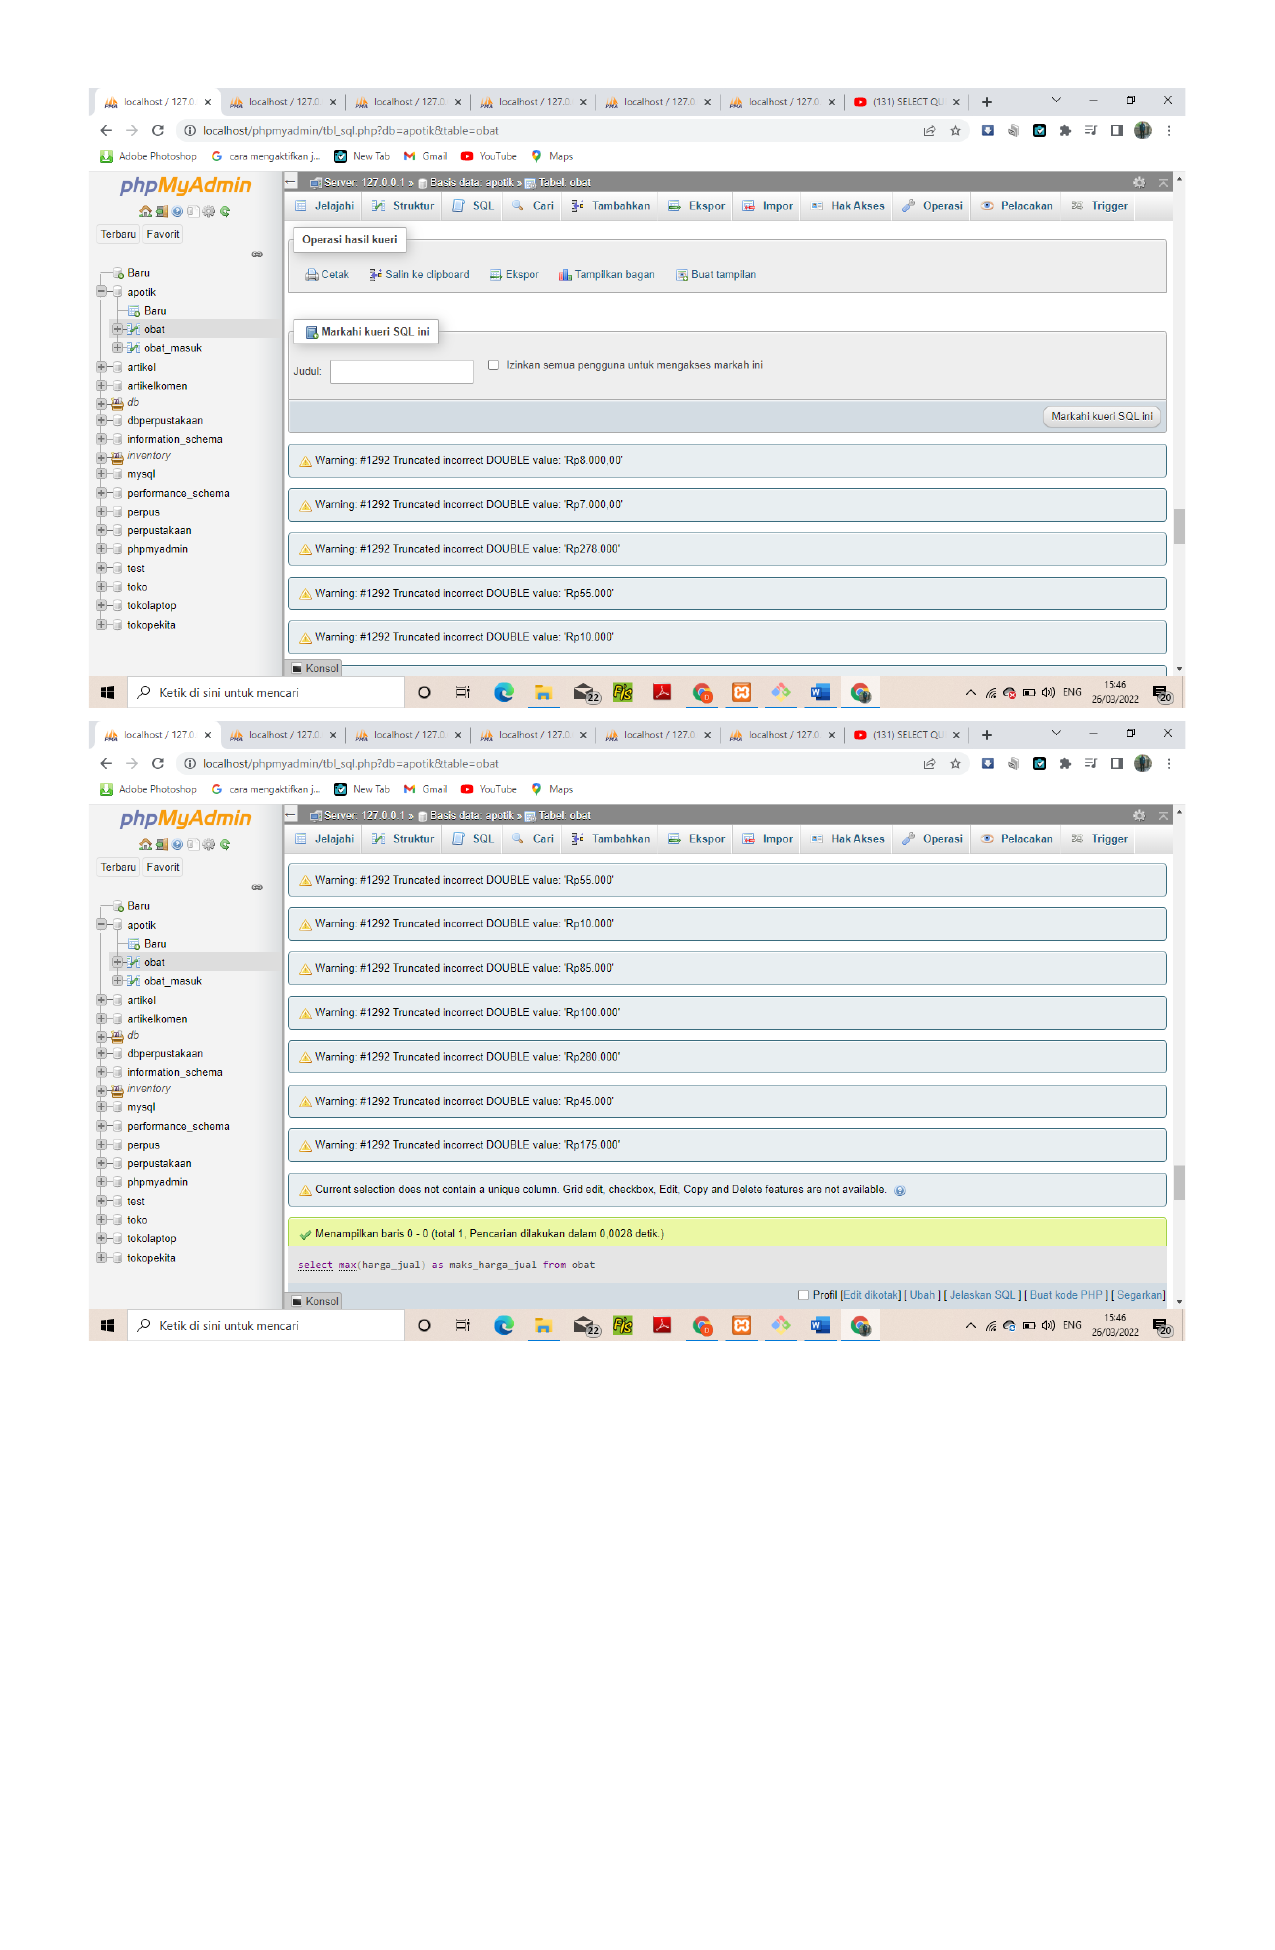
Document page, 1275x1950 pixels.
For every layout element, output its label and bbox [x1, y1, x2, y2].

picture [88, 88, 1186, 708]
picture [88, 721, 1186, 1341]
